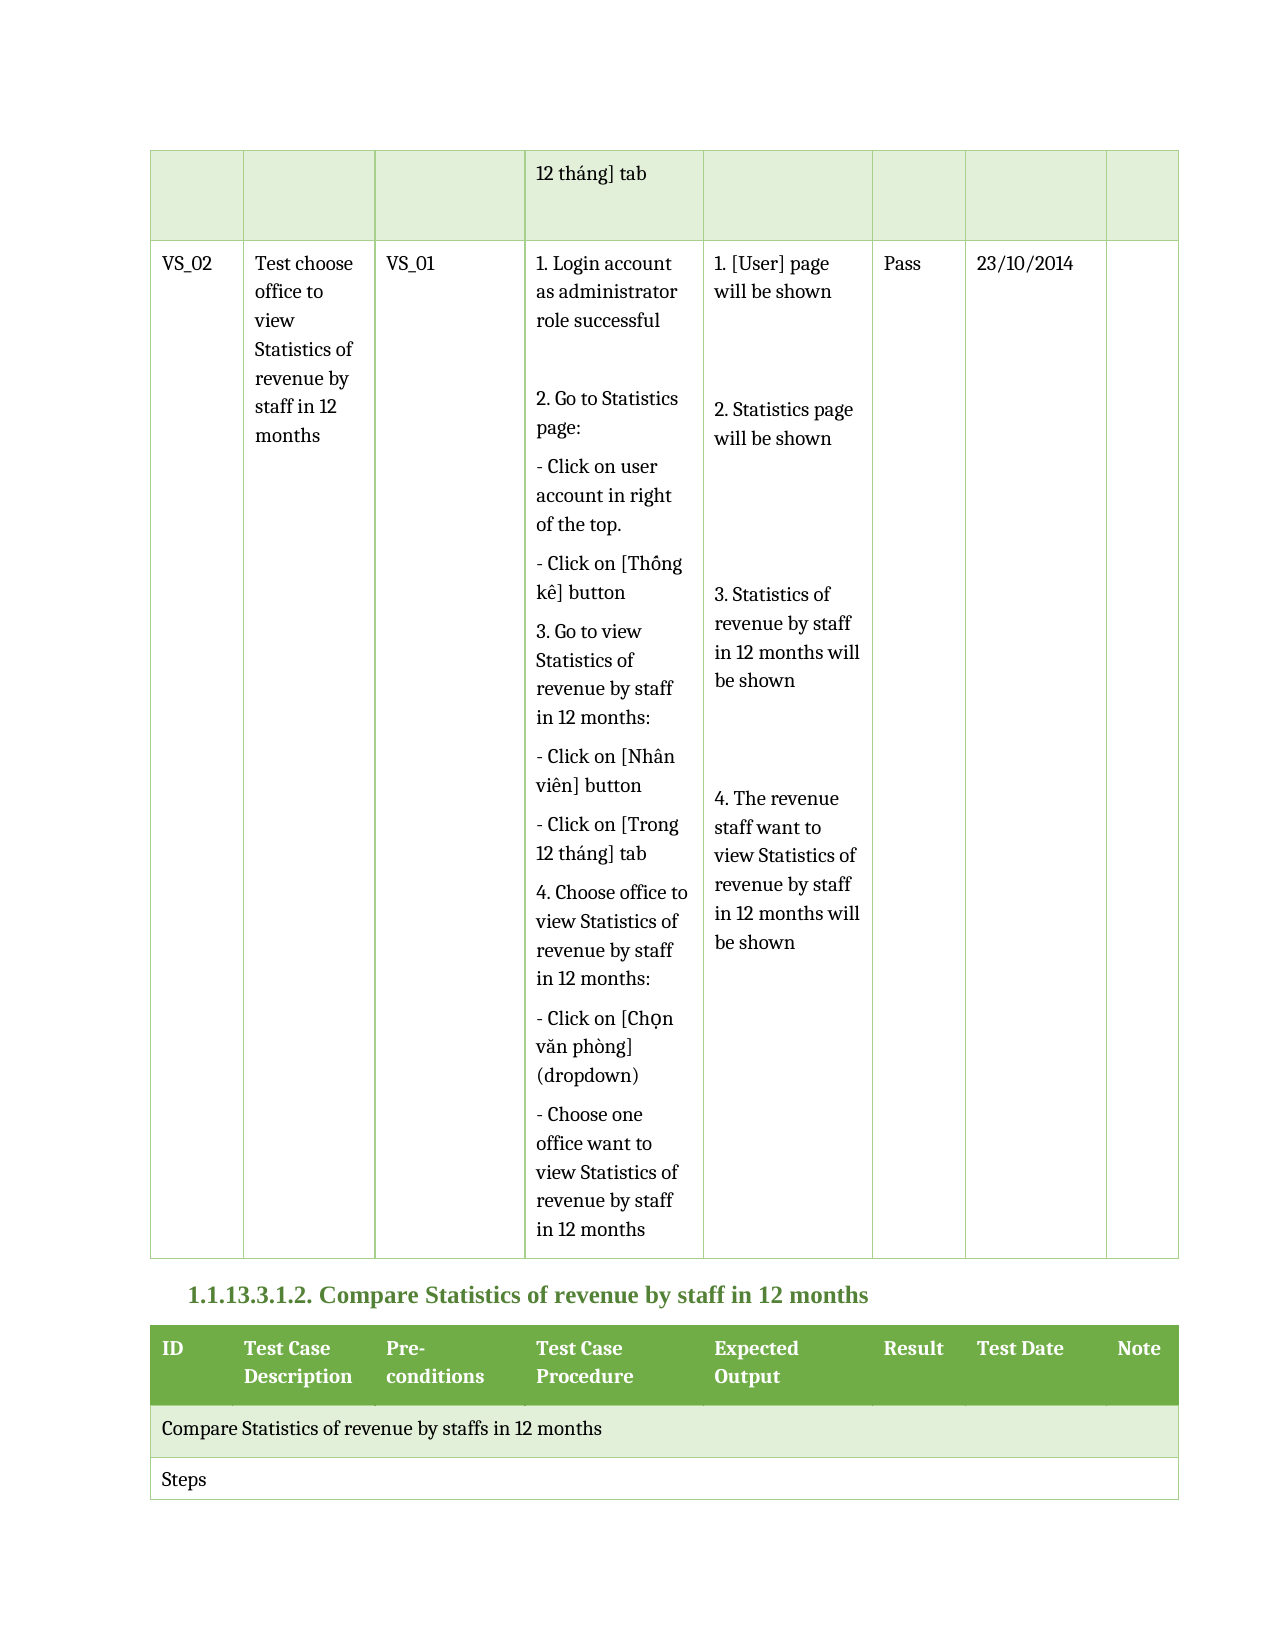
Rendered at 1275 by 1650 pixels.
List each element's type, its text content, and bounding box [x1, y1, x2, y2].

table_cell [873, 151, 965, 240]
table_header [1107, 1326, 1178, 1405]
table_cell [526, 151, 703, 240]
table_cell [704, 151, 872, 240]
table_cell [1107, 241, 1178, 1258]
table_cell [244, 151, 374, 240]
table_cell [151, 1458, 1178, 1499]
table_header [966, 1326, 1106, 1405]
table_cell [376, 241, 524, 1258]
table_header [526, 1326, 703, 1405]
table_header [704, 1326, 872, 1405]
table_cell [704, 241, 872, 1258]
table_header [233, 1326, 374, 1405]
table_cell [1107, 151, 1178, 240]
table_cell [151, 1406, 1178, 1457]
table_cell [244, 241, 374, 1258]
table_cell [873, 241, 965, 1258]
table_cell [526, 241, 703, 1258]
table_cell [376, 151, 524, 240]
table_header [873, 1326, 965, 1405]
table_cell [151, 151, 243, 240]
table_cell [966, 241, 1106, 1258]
subtitle Compare Statistics of revenue by staff in 12 months [187, 1280, 1125, 1309]
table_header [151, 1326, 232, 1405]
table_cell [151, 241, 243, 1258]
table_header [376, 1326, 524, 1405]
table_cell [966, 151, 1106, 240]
